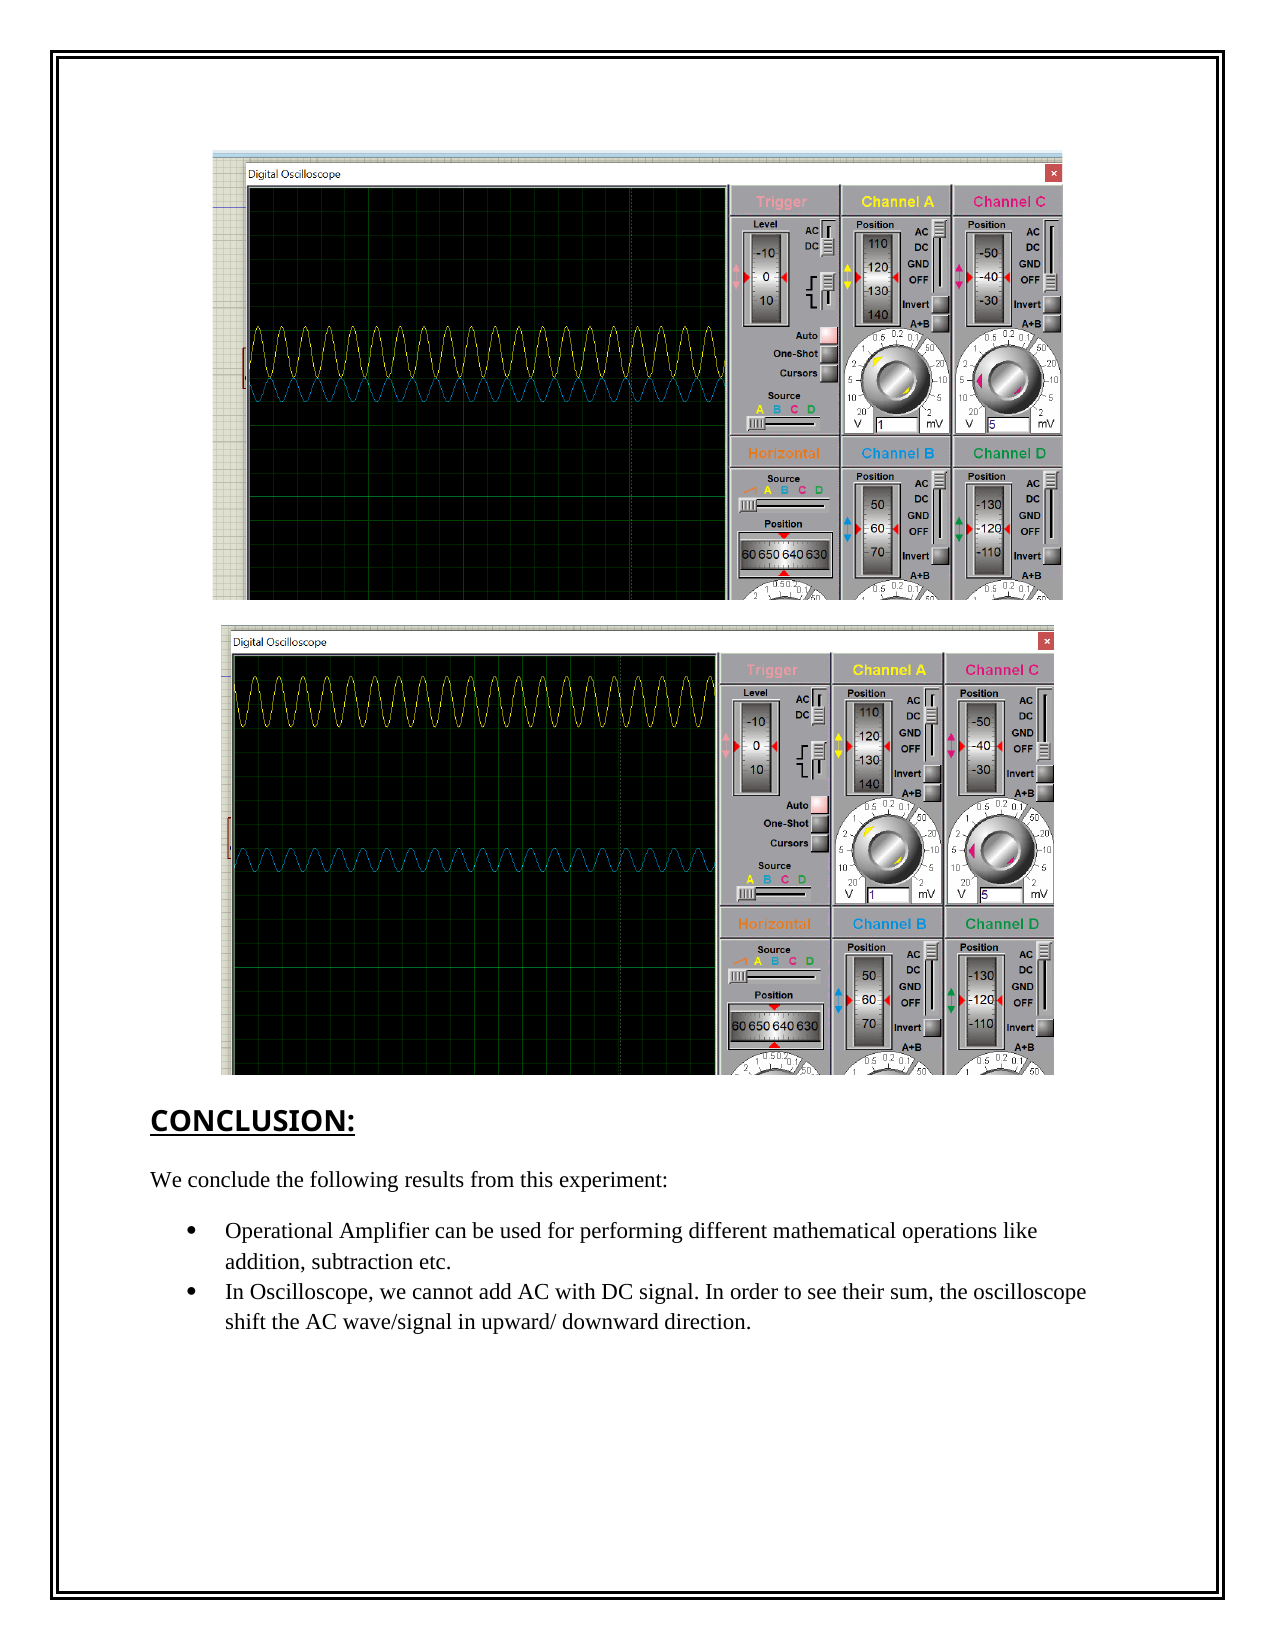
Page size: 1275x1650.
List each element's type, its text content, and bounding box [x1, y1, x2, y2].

picture [212, 150, 1063, 600]
text We conclude the following results from this experiment: [150, 1166, 1125, 1193]
list Operational Amplifier can be used for performing different mathematical operations like addition, subtraction etc. [187, 1217, 1125, 1274]
list In Oscilloscope, we cannot add AC with DC signal. In order to see their sum, the oscilloscope shift the AC wave/signal in upward/ downward direction. [187, 1278, 1125, 1334]
picture [221, 625, 1054, 1075]
text CONCLUSION: [150, 1100, 1125, 1140]
